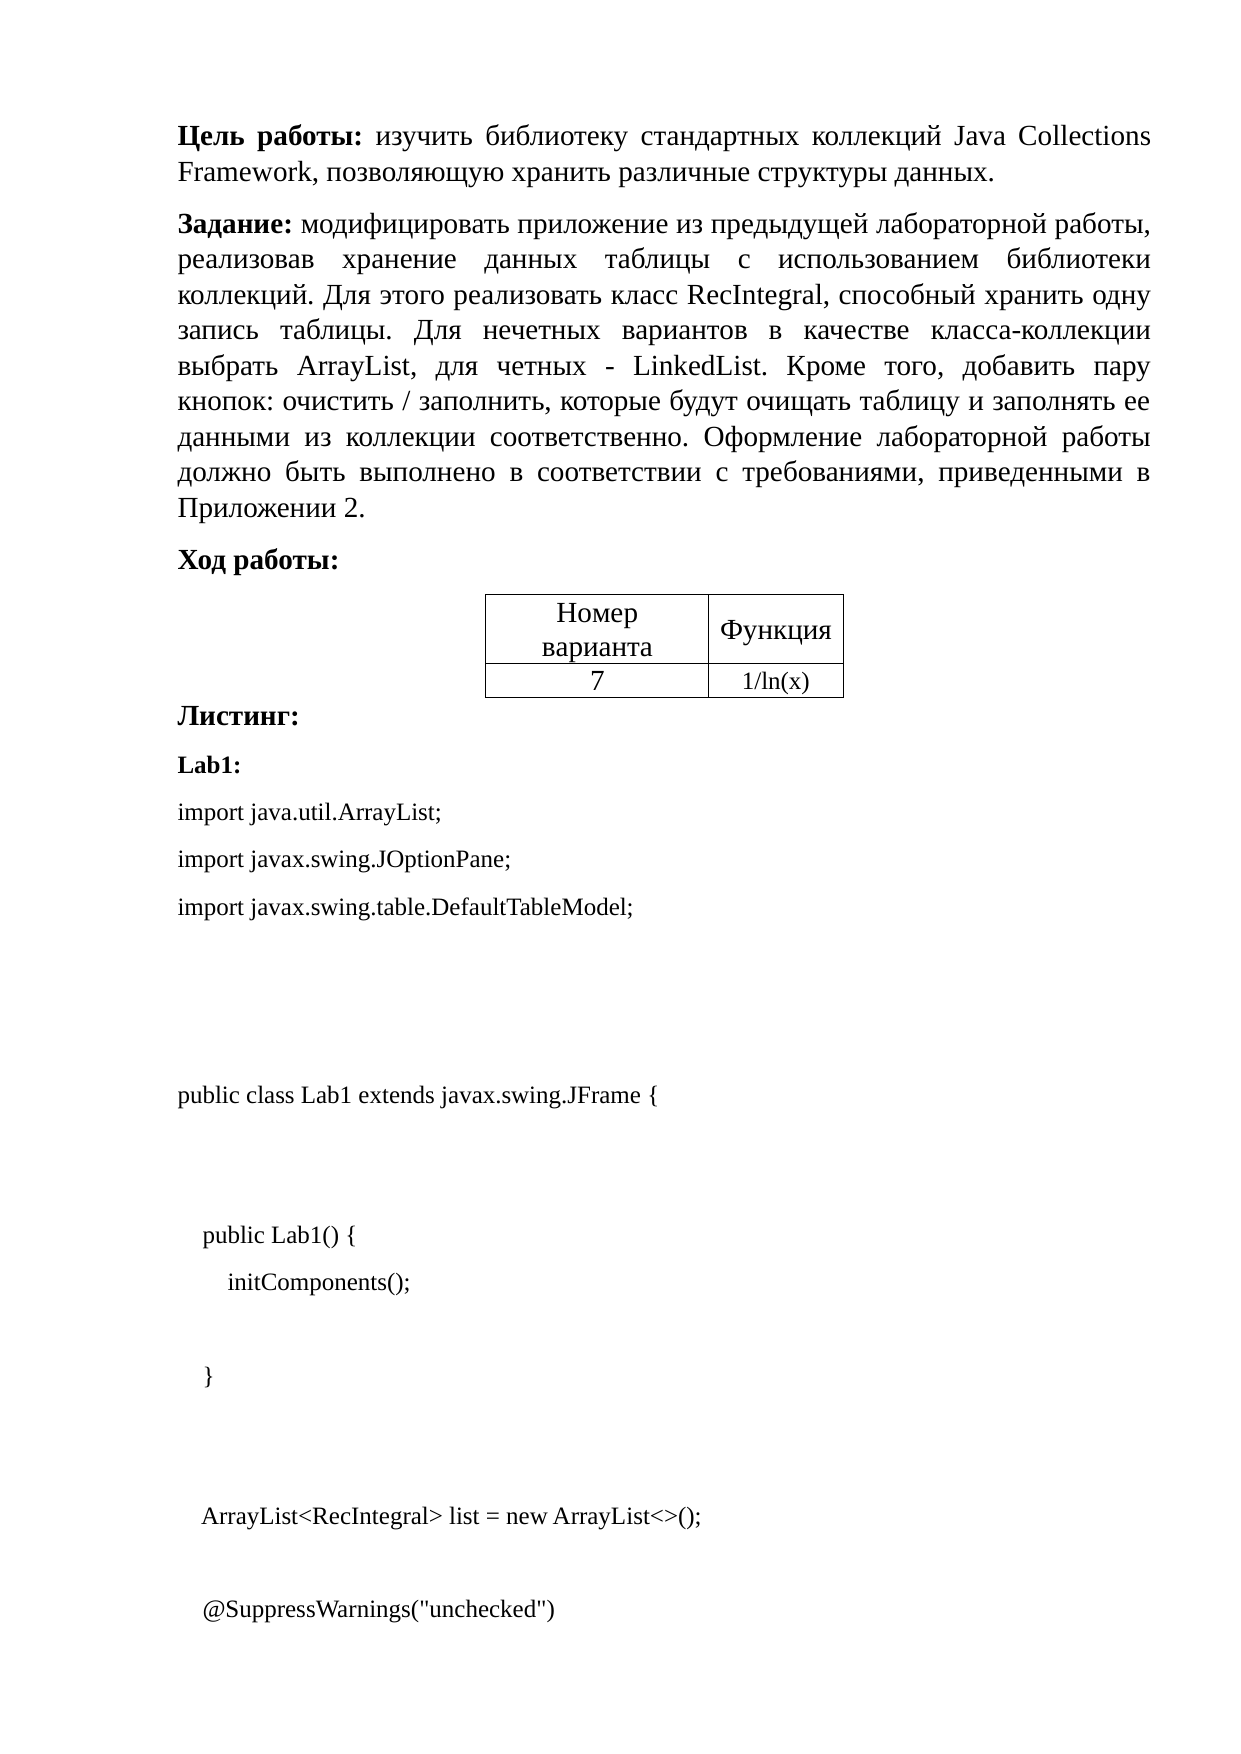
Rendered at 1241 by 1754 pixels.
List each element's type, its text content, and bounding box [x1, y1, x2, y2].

text Задание: модифицировать приложение из предыдущей лабораторной работы, реализовав хранение данных таблицы с использованием библиотеки коллекций. Для этого реализовать класс RecIntegral, способный хранить одну запись таблицы. Для нечетных вариантов в качестве класса-коллекции выбрать ArrayList, для четных - LinkedList. Кроме того, добавить пару кнопок: очистить / заполнить, которые будут очищать таблицу и заполнять ее данными из коллекции соответственно. Оформление лабораторной работы должно быть выполнено в соответствии с требованиями, приведенными в Приложении 2. [177, 206, 1152, 523]
text Листинг: [177, 698, 1152, 732]
table_cell 7 [486, 664, 708, 697]
text @SuppressWarnings("unchecked") [177, 1594, 1152, 1623]
table_cell 1/ln(x) [709, 664, 843, 697]
table_header Номер варианта [486, 595, 708, 662]
text Lab1: [177, 750, 1152, 779]
table_header Функция [709, 595, 843, 662]
text } [177, 1361, 1152, 1390]
text import javax.swing.table.DefaultTableModel; [177, 892, 1152, 920]
text Цель работы: изучить библиотеку стандартных коллекций Java Collections Framework, позволяющую хранить различные структуры данных. [177, 118, 1152, 187]
text Ход работы: [177, 542, 1152, 576]
text public Lab1() { [177, 1220, 1152, 1249]
text ArrayList<RecIntegral> list = new ArrayList<>(); [177, 1501, 1152, 1529]
text public class Lab1 extends javax.swing.JFrame { [177, 1080, 1152, 1109]
text initComponents(); [177, 1267, 1152, 1296]
text import java.util.ArrayList; [177, 797, 1152, 826]
text import javax.swing.JOptionPane; [177, 844, 1152, 873]
